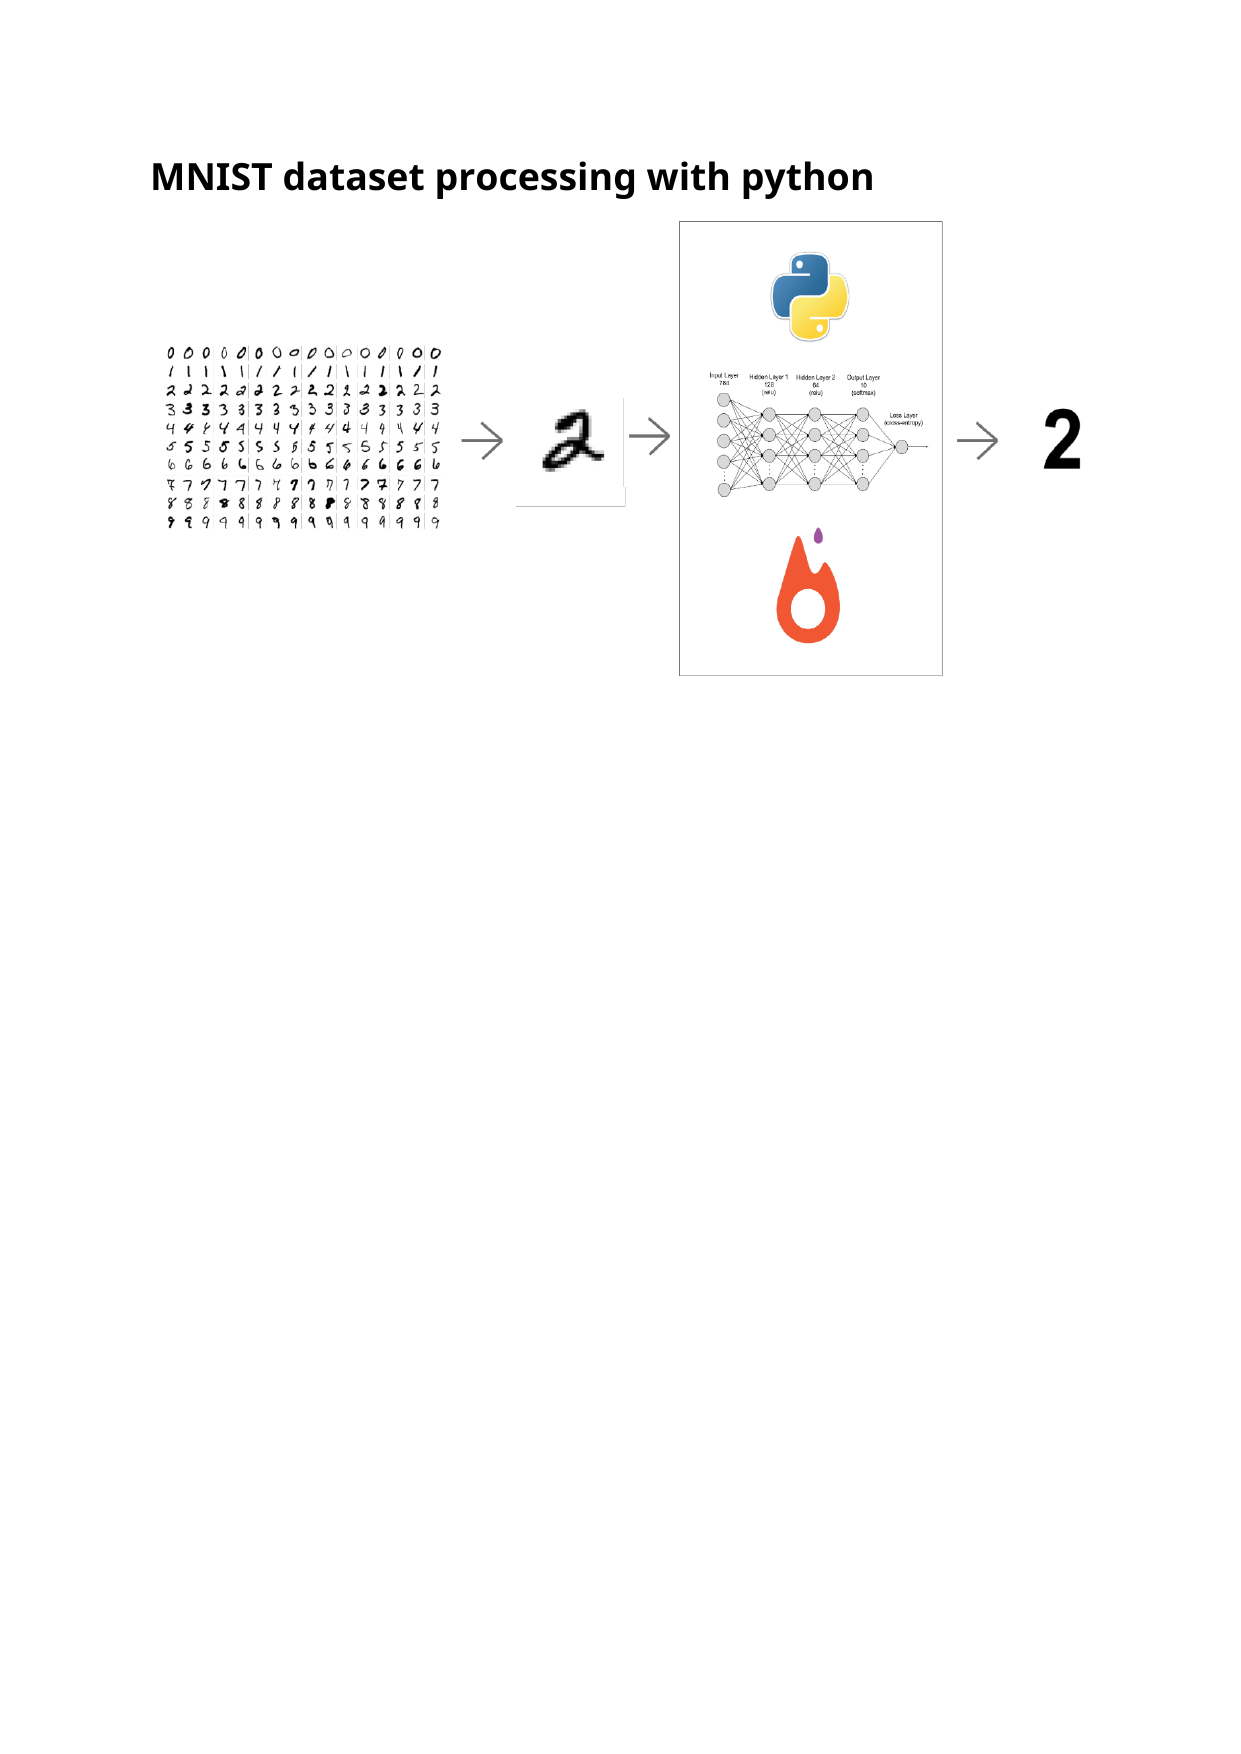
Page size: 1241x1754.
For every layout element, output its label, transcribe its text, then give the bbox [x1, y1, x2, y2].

picture [150, 221, 1091, 676]
text MNIST dataset processing with python [150, 150, 1090, 201]
